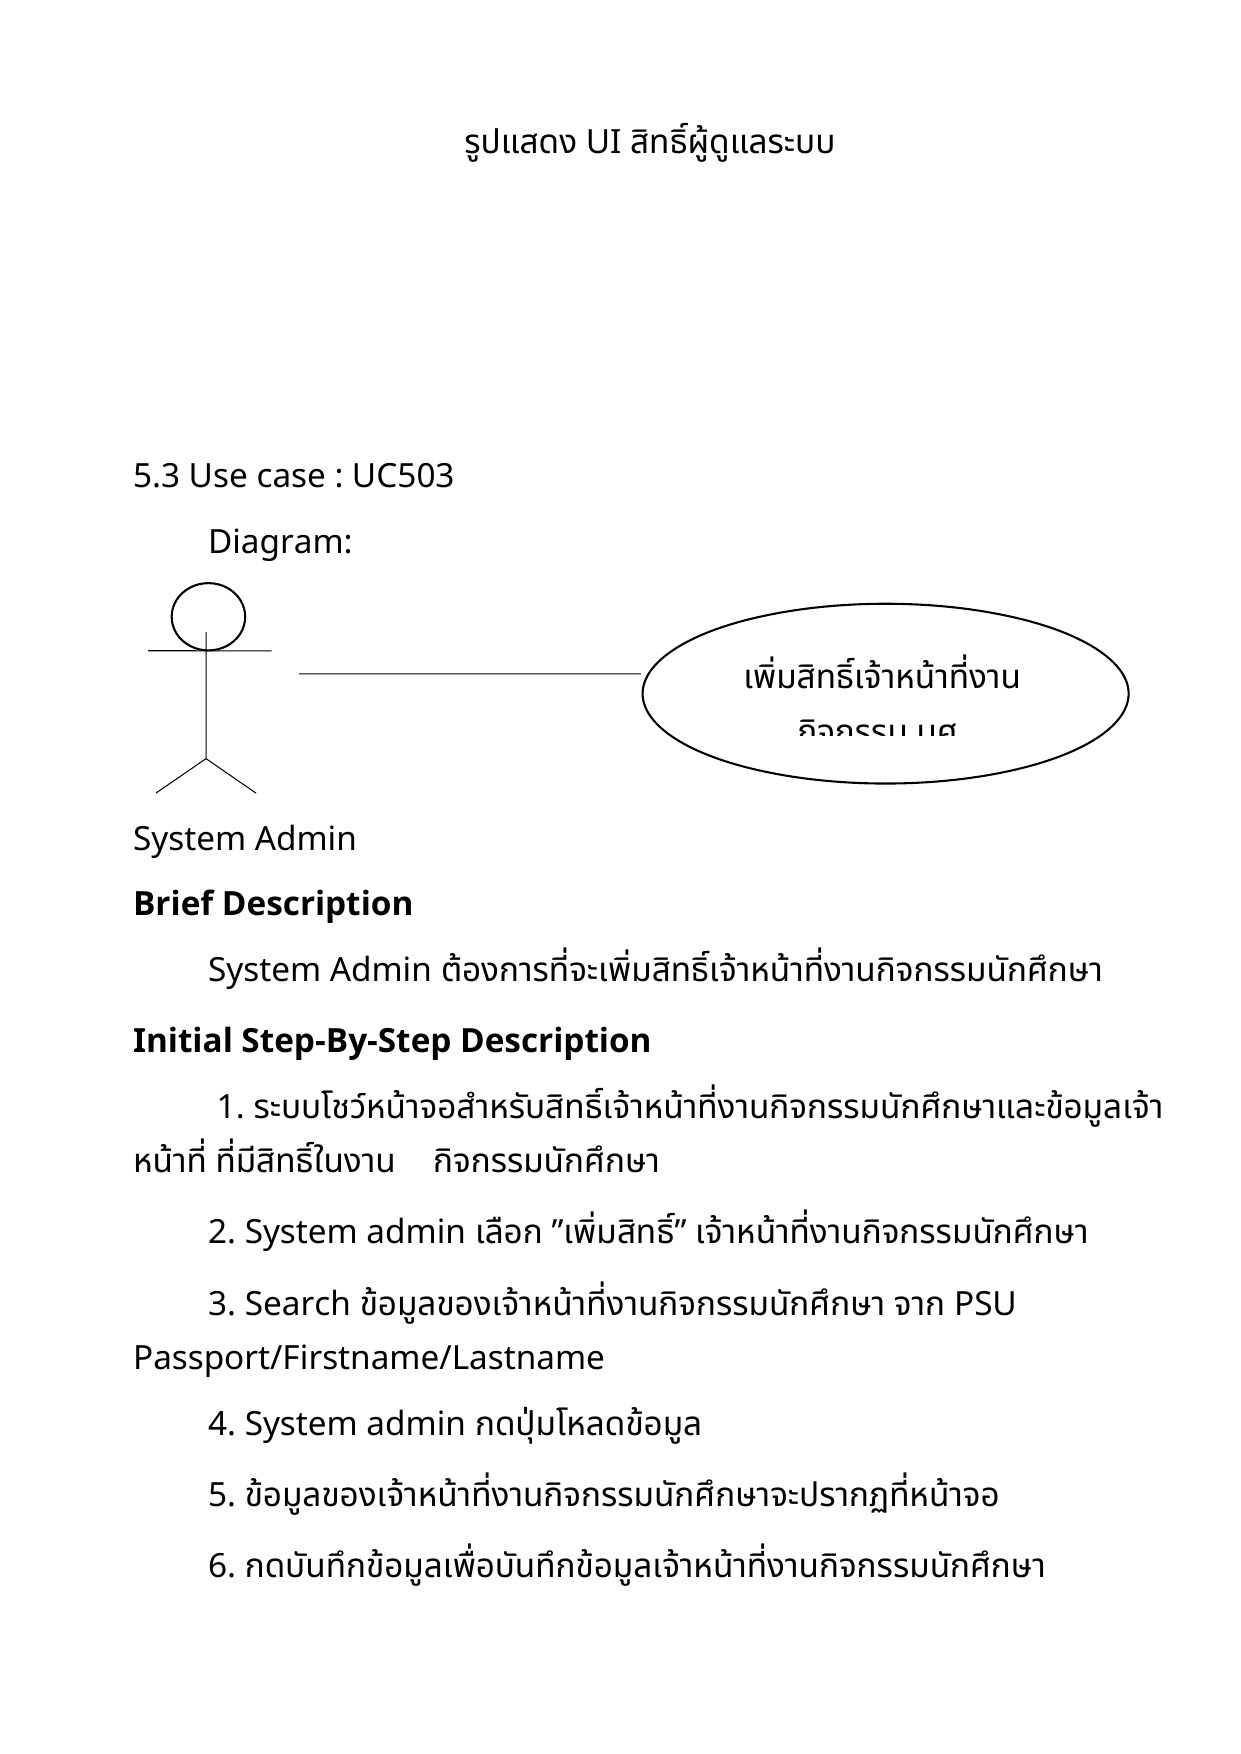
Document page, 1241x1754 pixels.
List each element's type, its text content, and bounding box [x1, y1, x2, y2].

text 6. กดบันทึกข้อมูลเพื่อบันทึกข้อมูลเจ้าหน้าที่งานกิจกรรมนักศึกษา [133, 1542, 1167, 1592]
text 2. System admin เลือก ”เพิ่มสิทธิ์” เจ้าหน้าที่งานกิจกรรมนักศึกษา [133, 1208, 1167, 1259]
text 3. Search ข้อมูลของเจ้าหน้าที่งานกิจกรรมนักศึกษา จาก PSU Passport/Firstname/Lastname [133, 1279, 1167, 1379]
text System Admin [133, 814, 1167, 860]
text 5.3 Use case : UC503 [133, 452, 1167, 497]
text System Admin ต้องการที่จะเพิ่มสิทธิ์เจ้าหน้าที่งานกิจกรรมนักศึกษา [133, 946, 1167, 996]
text Brief Description [133, 880, 1167, 925]
text 4. System admin กดปุ่มโหลดข้อมูล [133, 1399, 1167, 1450]
text 1. ระบบโชว์หน้าจอสำหรับสิทธิ์เจ้าหน้าที่งานกิจกรรมนักศึกษาและข้อมูลเจ้าหน้าที่ ที่มีสิทธิ์ในงาน กิจกรรมนักศึกษา [133, 1082, 1167, 1188]
text Diagram: [133, 518, 1167, 563]
text รูปแสดง UI สิทธิ์ผู้ดูแลระบบ [133, 118, 1167, 169]
text Initial Step-By-Step Description [133, 1017, 1167, 1062]
text 5. ข้อมูลของเจ้าหน้าที่งานกิจกรรมนักศึกษาจะปรากฏที่หน้าจอ [133, 1471, 1167, 1521]
